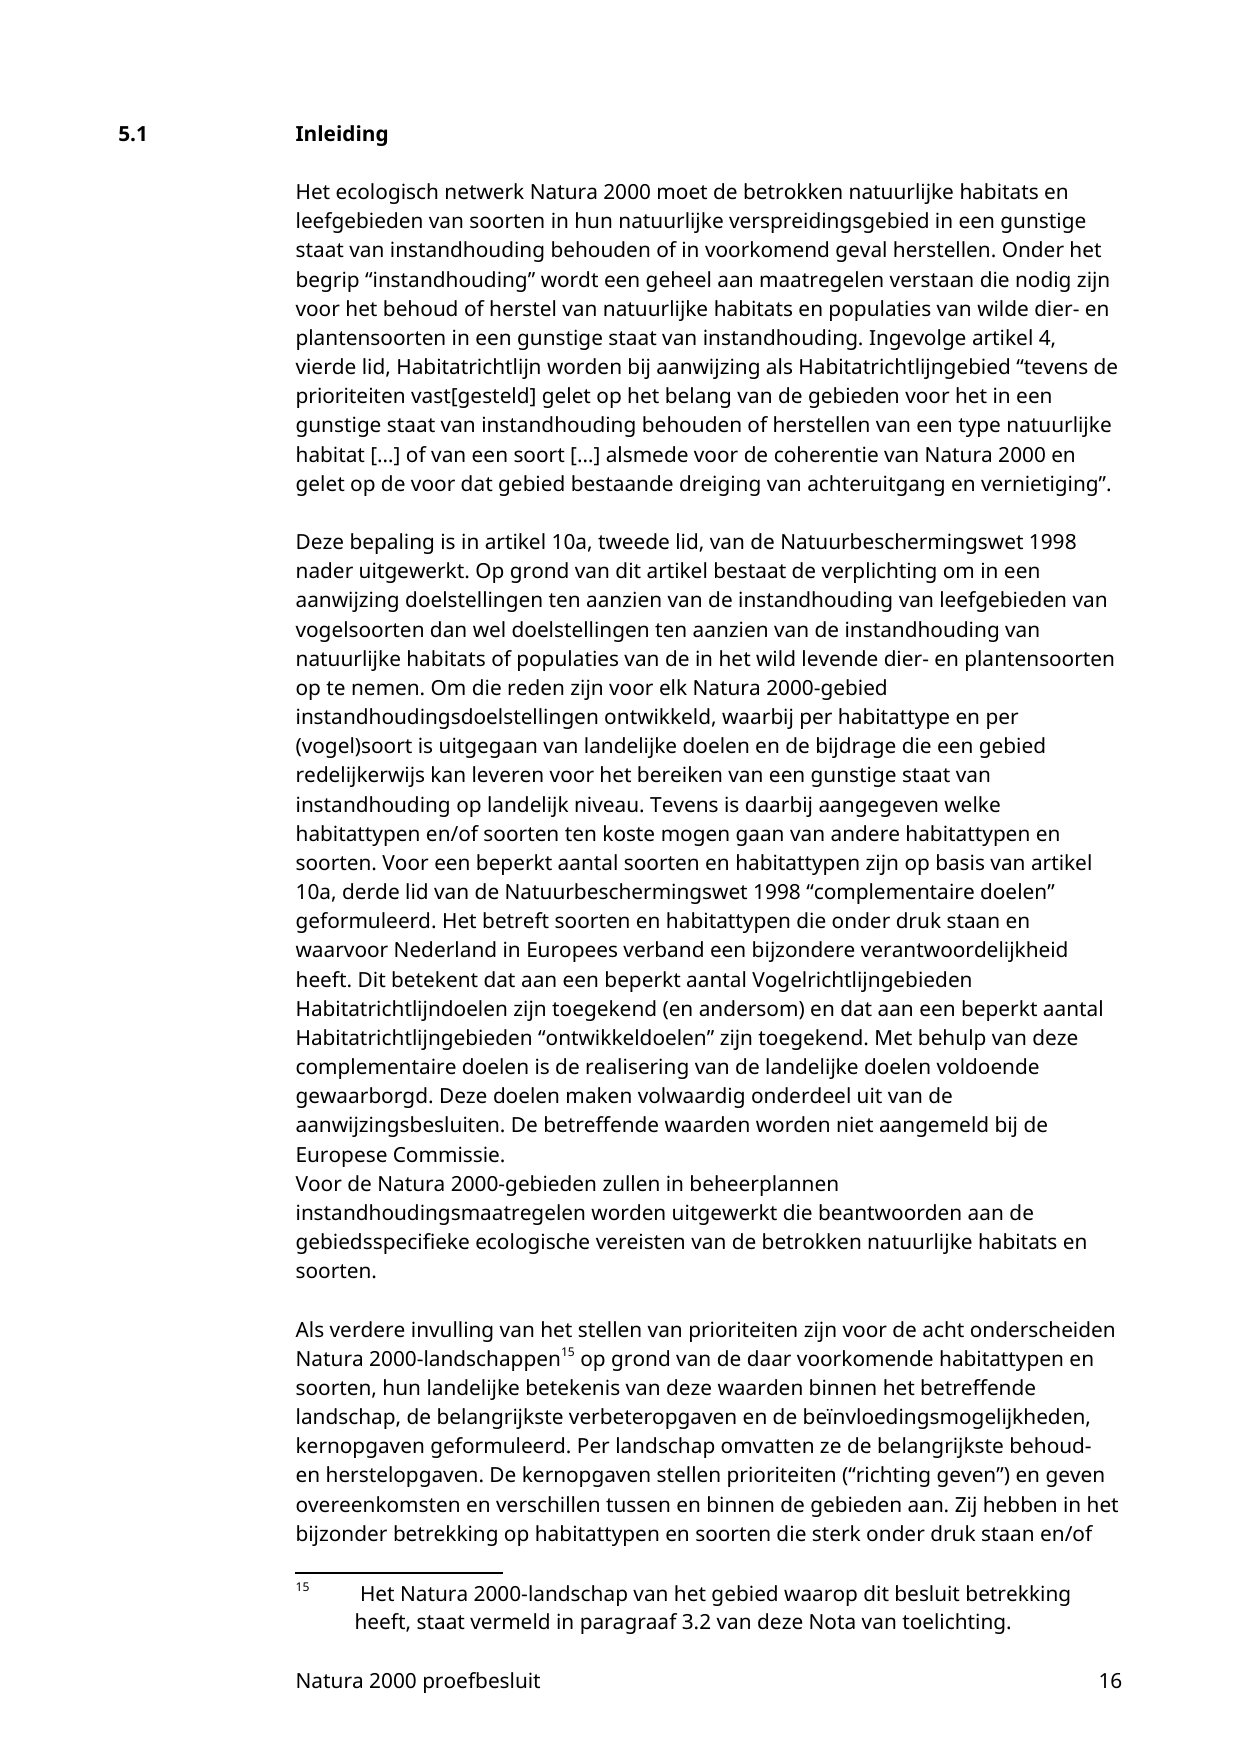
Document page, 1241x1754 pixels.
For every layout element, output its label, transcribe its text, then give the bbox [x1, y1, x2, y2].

text 5.1 Inleiding [118, 118, 1122, 147]
text Het ecologisch netwerk Natura 2000 moet de betrokken natuurlijke habitats en leefgebieden van soorten in hun natuurlijke verspreidingsgebied in een gunstige staat van instandhouding behouden of in voorkomend geval herstellen. Onder het begrip “instandhouding” wordt een geheel aan maatregelen verstaan die nodig zijn voor het behoud of herstel van natuurlijke habitats en populaties van wilde dier- en plantensoorten in een gunstige staat van instandhouding. Ingevolge artikel 4, vierde lid, Habitatrichtlijn worden bij aanwijzing als Habitatrichtlijngebied “tevens de prioriteiten vast[gesteld] gelet op het belang van de gebieden voor het in een gunstige staat van instandhouding behouden of herstellen van een type natuurlijke habitat […] of van een soort […] alsmede voor de coherentie van Natura 2000 en gelet op de voor dat gebied bestaande dreiging van achteruitgang en vernietiging”. [295, 176, 1122, 497]
text Deze bepaling is in artikel 10a, tweede lid, van de Natuurbeschermingswet 1998 nader uitgewerkt. Op grond van dit artikel bestaat de verplichting om in een aanwijzing doelstellingen ten aanzien van de instandhouding van leefgebieden van vogelsoorten dan wel doelstellingen ten aanzien van de instandhouding van natuurlijke habitats of populaties van de in het wild levende dier- en plantensoorten op te nemen. Om die reden zijn voor elk Natura 2000-gebied instandhoudingsdoelstellingen ontwikkeld, waarbij per habitattype en per (vogel)soort is uitgegaan van landelijke doelen en de bijdrage die een gebied redelijkerwijs kan leveren voor het bereiken van een gunstige staat van instandhouding op landelijk niveau. Tevens is daarbij aangegeven welke habitattypen en/of soorten ten koste mogen gaan van andere habitattypen en soorten. Voor een beperkt aantal soorten en habitattypen zijn op basis van artikel 10a, derde lid van de Natuurbeschermingswet 1998 “complementaire doelen” geformuleerd. Het betreft soorten en habitattypen die onder druk staan en waarvoor Nederland in Europees verband een bijzondere verantwoordelijkheid heeft. Dit betekent dat aan een beperkt aantal Vogelrichtlijngebieden Habitatrichtlijndoelen zijn toegekend (en andersom) en dat aan een beperkt aantal Habitatrichtlijngebieden “ontwikkeldoelen” zijn toegekend. Met behulp van deze complementaire doelen is de realisering van de landelijke doelen voldoende gewaarborgd. Deze doelen maken volwaardig onderdeel uit van de aanwijzingsbesluiten. De betreffende waarden worden niet aangemeld bij de Europese Commissie. [295, 526, 1122, 1168]
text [295, 1314, 1122, 1547]
text Voor de Natura 2000-gebieden zullen in beheerplannen instandhoudingsmaatregelen worden uitgewerkt die beantwoorden aan de gebiedsspecifieke ecologische vereisten van de betrokken natuurlijke habitats en soorten. [295, 1168, 1122, 1285]
